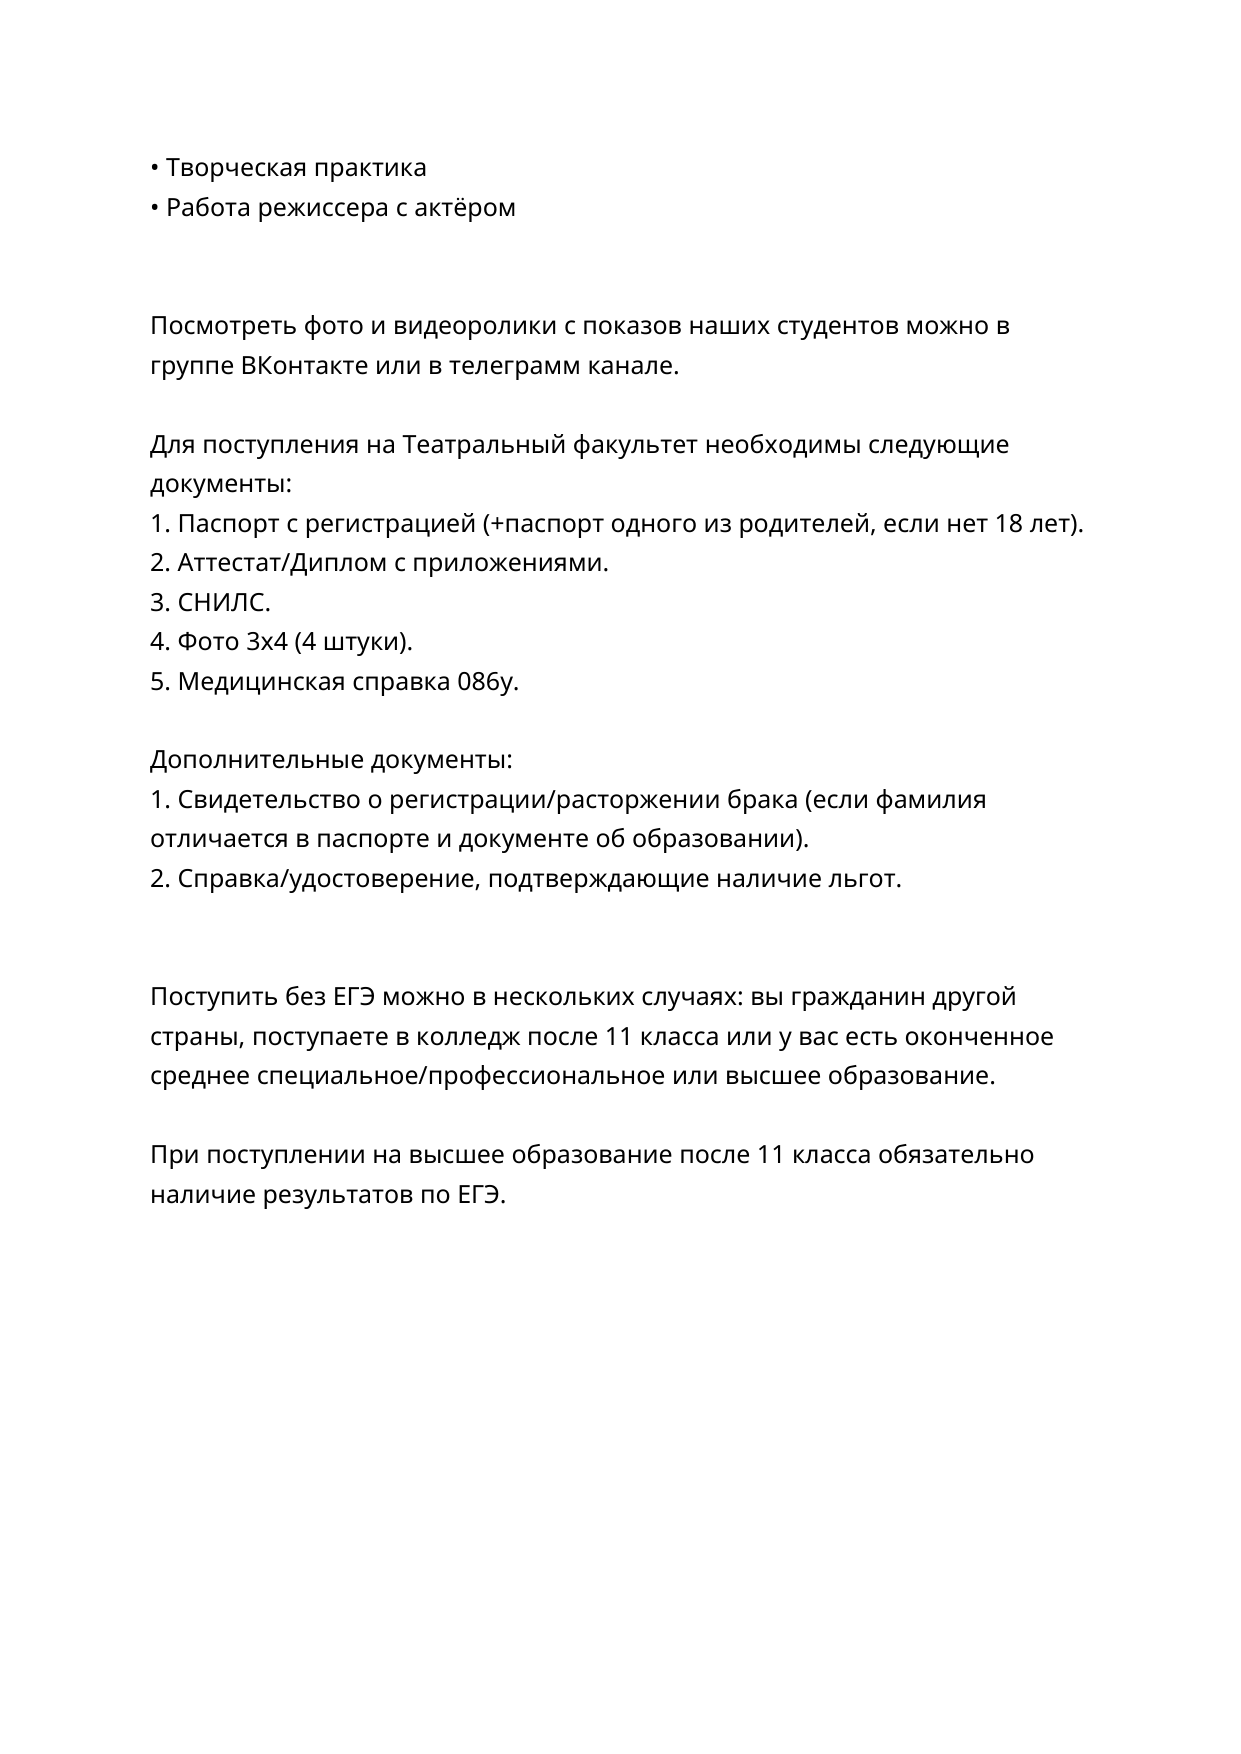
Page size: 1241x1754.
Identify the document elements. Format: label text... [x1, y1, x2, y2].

text Посмотреть фото и видеоролики с показов наших студентов можно в группе ВКонтакте или в телеграмм канале. Для поступления на Театральный факультет необходимы следующие документы: 1. Паспорт с регистрацией (+паспорт одного из родителей, если нет 18 лет). 2. Аттестат/Диплом с приложениями. 3. СНИЛС. 4. Фото 3х4 (4 штуки). 5. Медицинская справка 086у. Дополнительные документы: 1. Свидетельство о регистрации/расторжении брака (если фамилия отличается в паспорте и документе об образовании). 2. Справка/удостоверение, подтверждающие наличие льгот. Поступить без ЕГЭ можно в нескольких случаях: вы гражданин другой страны, поступаете в колледж после 11 класса или у вас есть оконченное среднее специальное/профессиональное или высшее образование. При поступлении на высшее образование после 11 класса обязательно наличие результатов по ЕГЭ. [150, 268, 1090, 1211]
text • Творческая практика • Работа режиссера с актёром [150, 150, 1090, 223]
